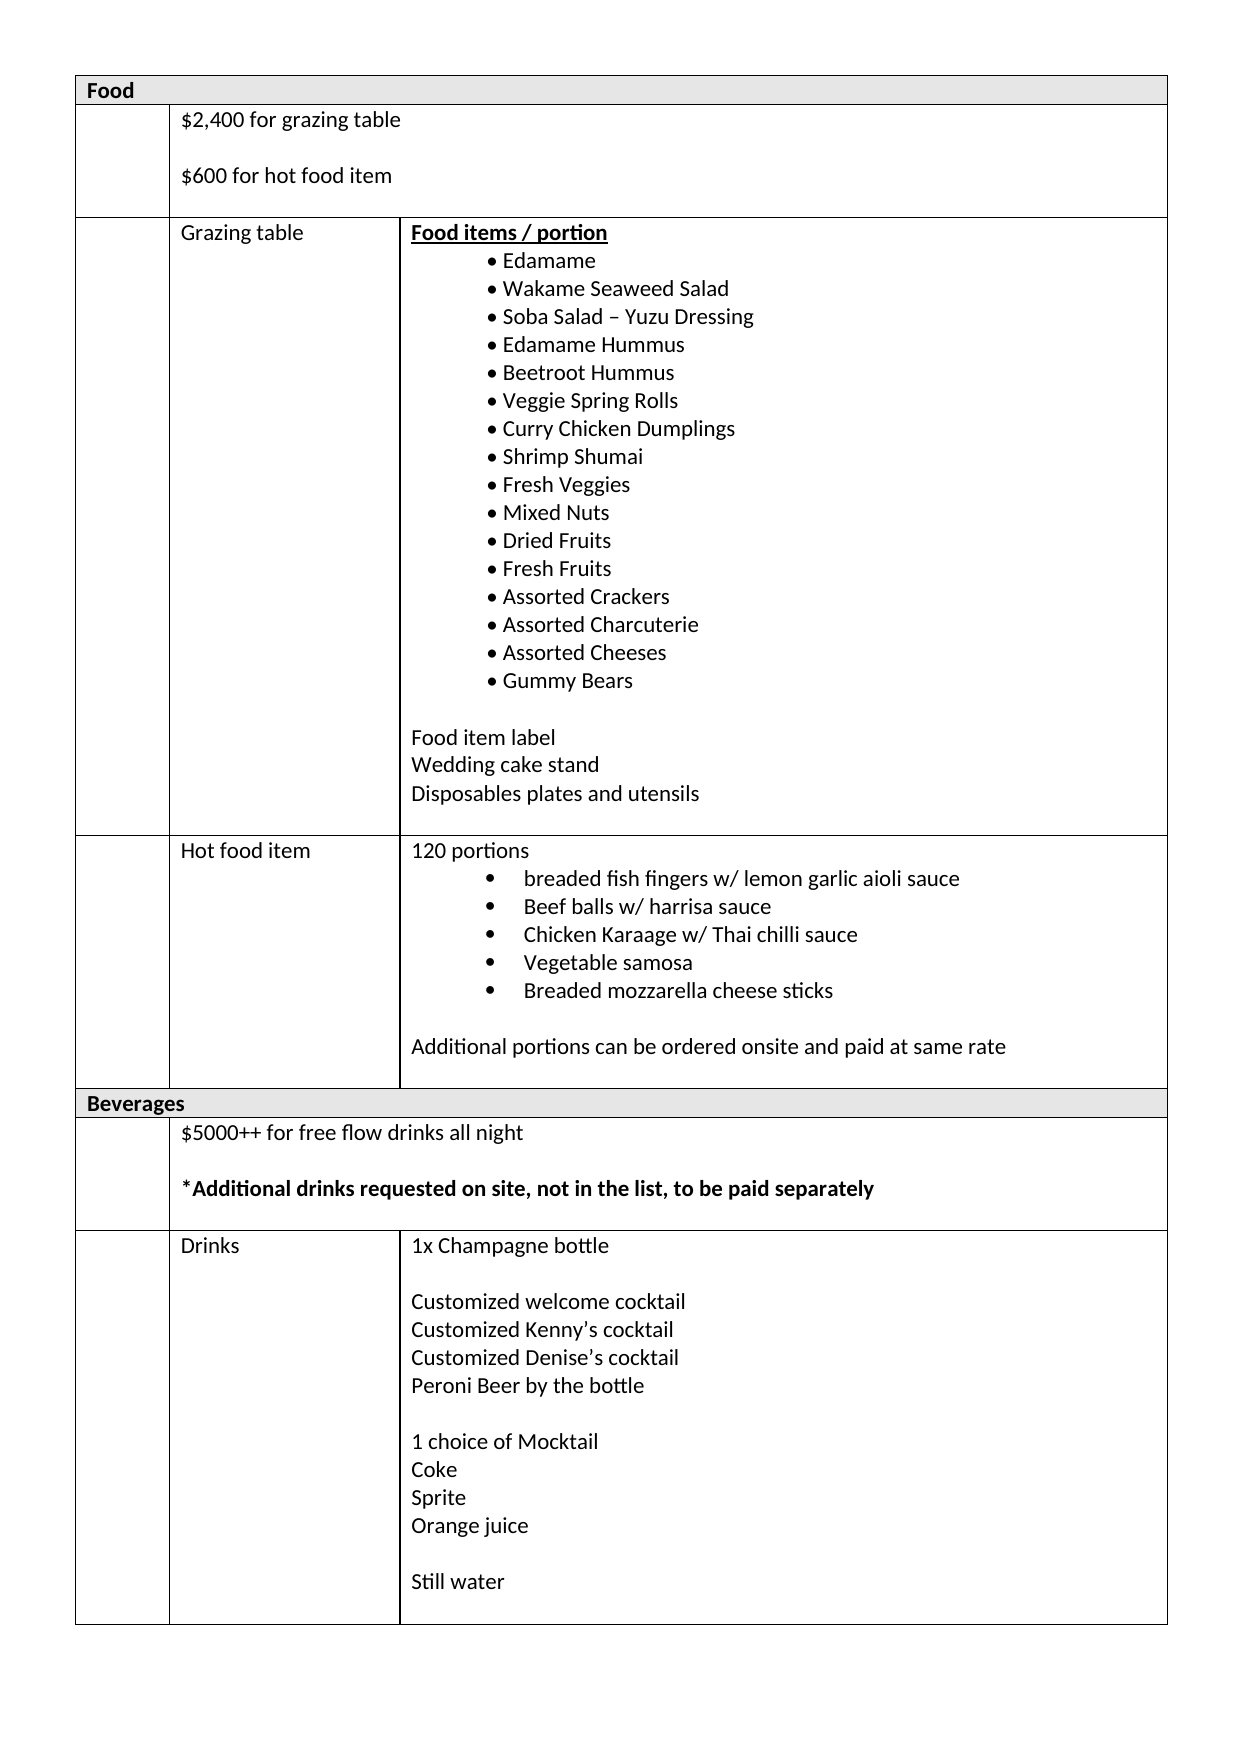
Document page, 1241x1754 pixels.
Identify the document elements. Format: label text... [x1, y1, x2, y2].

table_cell [76, 836, 169, 1088]
table_cell [76, 1231, 169, 1623]
table_cell 120 portions breaded fish fingers w/ lemon garlic aioli sauce Beef balls w/ harrisa sauce Chicken Karaage w/ Thai chilli sauce Vegetable samosa Breaded mozzarella cheese sticks Additional portions can be ordered onsite and paid at same rate [401, 836, 1167, 1088]
table_cell Hot food item [170, 836, 399, 1088]
table_cell [76, 218, 169, 835]
table_cell Drinks [170, 1231, 399, 1623]
table_cell Grazing table [170, 218, 399, 835]
table_cell $2,400 for grazing table $600 for hot food item [170, 105, 1167, 217]
table_cell [76, 105, 169, 217]
table_cell $5000++ for free flow drinks all night *Additional drinks requested on site, not in the list, to be paid separately [170, 1118, 1167, 1230]
table_cell Beverages [76, 1089, 1167, 1117]
table_cell [76, 1118, 169, 1230]
table_cell 1x Champagne bottle Customized welcome cocktail Customized Kenny’s cocktail Customized Denise’s cocktail Peroni Beer by the bottle 1 choice of Mocktail Coke Sprite Orange juice Still water [401, 1231, 1167, 1623]
table_cell Food items / portion • Edamame • Wakame Seaweed Salad • Soba Salad – Yuzu Dressing • Edamame Hummus • Beetroot Hummus • Veggie Spring Rolls • Curry Chicken Dumplings • Shrimp Shumai • Fresh Veggies • Mixed Nuts • Dried Fruits • Fresh Fruits • Assorted Crackers • Assorted Charcuterie • Assorted Cheeses • Gummy Bears Food item label Wedding cake stand Disposables plates and utensils [401, 218, 1167, 835]
table_header Food [76, 76, 1167, 104]
